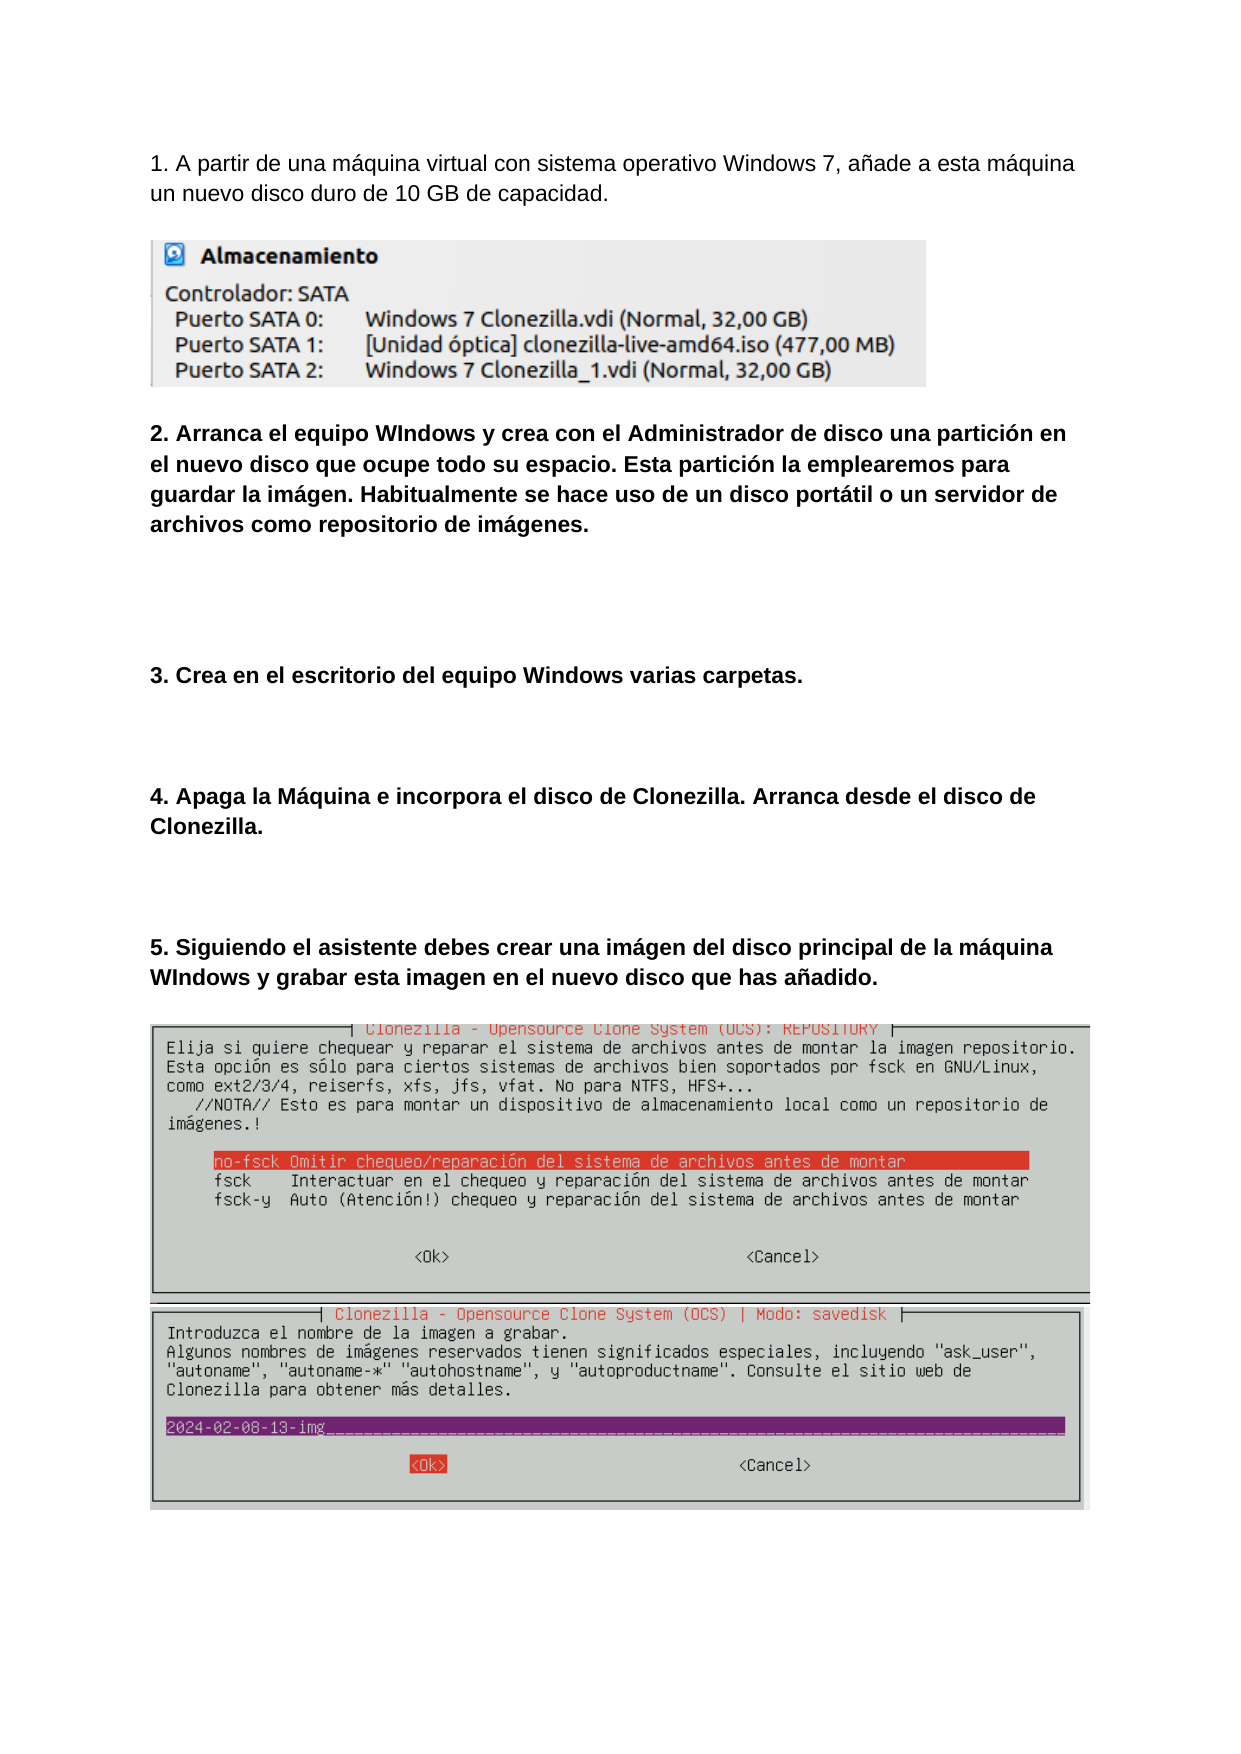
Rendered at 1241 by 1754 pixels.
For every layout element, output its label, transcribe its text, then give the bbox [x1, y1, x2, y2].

picture [150, 1307, 1091, 1510]
text 2. Arranca el equipo WIndows y crea con el Administrador de disco una partición en el nuevo disco que ocupe todo su espacio. Esta partición la emplearemos para guardar la imágen. Habitualmente se hace uso de un disco portátil o un servidor de archivos como repositorio de imágenes. [150, 420, 1090, 537]
picture [150, 1024, 1091, 1304]
picture [150, 240, 926, 387]
text 5. Siguiendo el asistente debes crear una imágen del disco principal de la máquina WIndows y grabar esta imagen en el nuevo disco que has añadido. [150, 934, 1090, 990]
text 4. Apaga la Máquina e incorpora el disco de Clonezilla. Arranca desde el disco de Clonezilla. [150, 783, 1090, 839]
text 1. A partir de una máquina virtual con sistema operativo Windows 7, añade a esta máquina un nuevo disco duro de 10 GB de capacidad. [150, 150, 1090, 207]
text 3. Crea en el escritorio del equipo Windows varias carpetas. [150, 662, 1090, 688]
